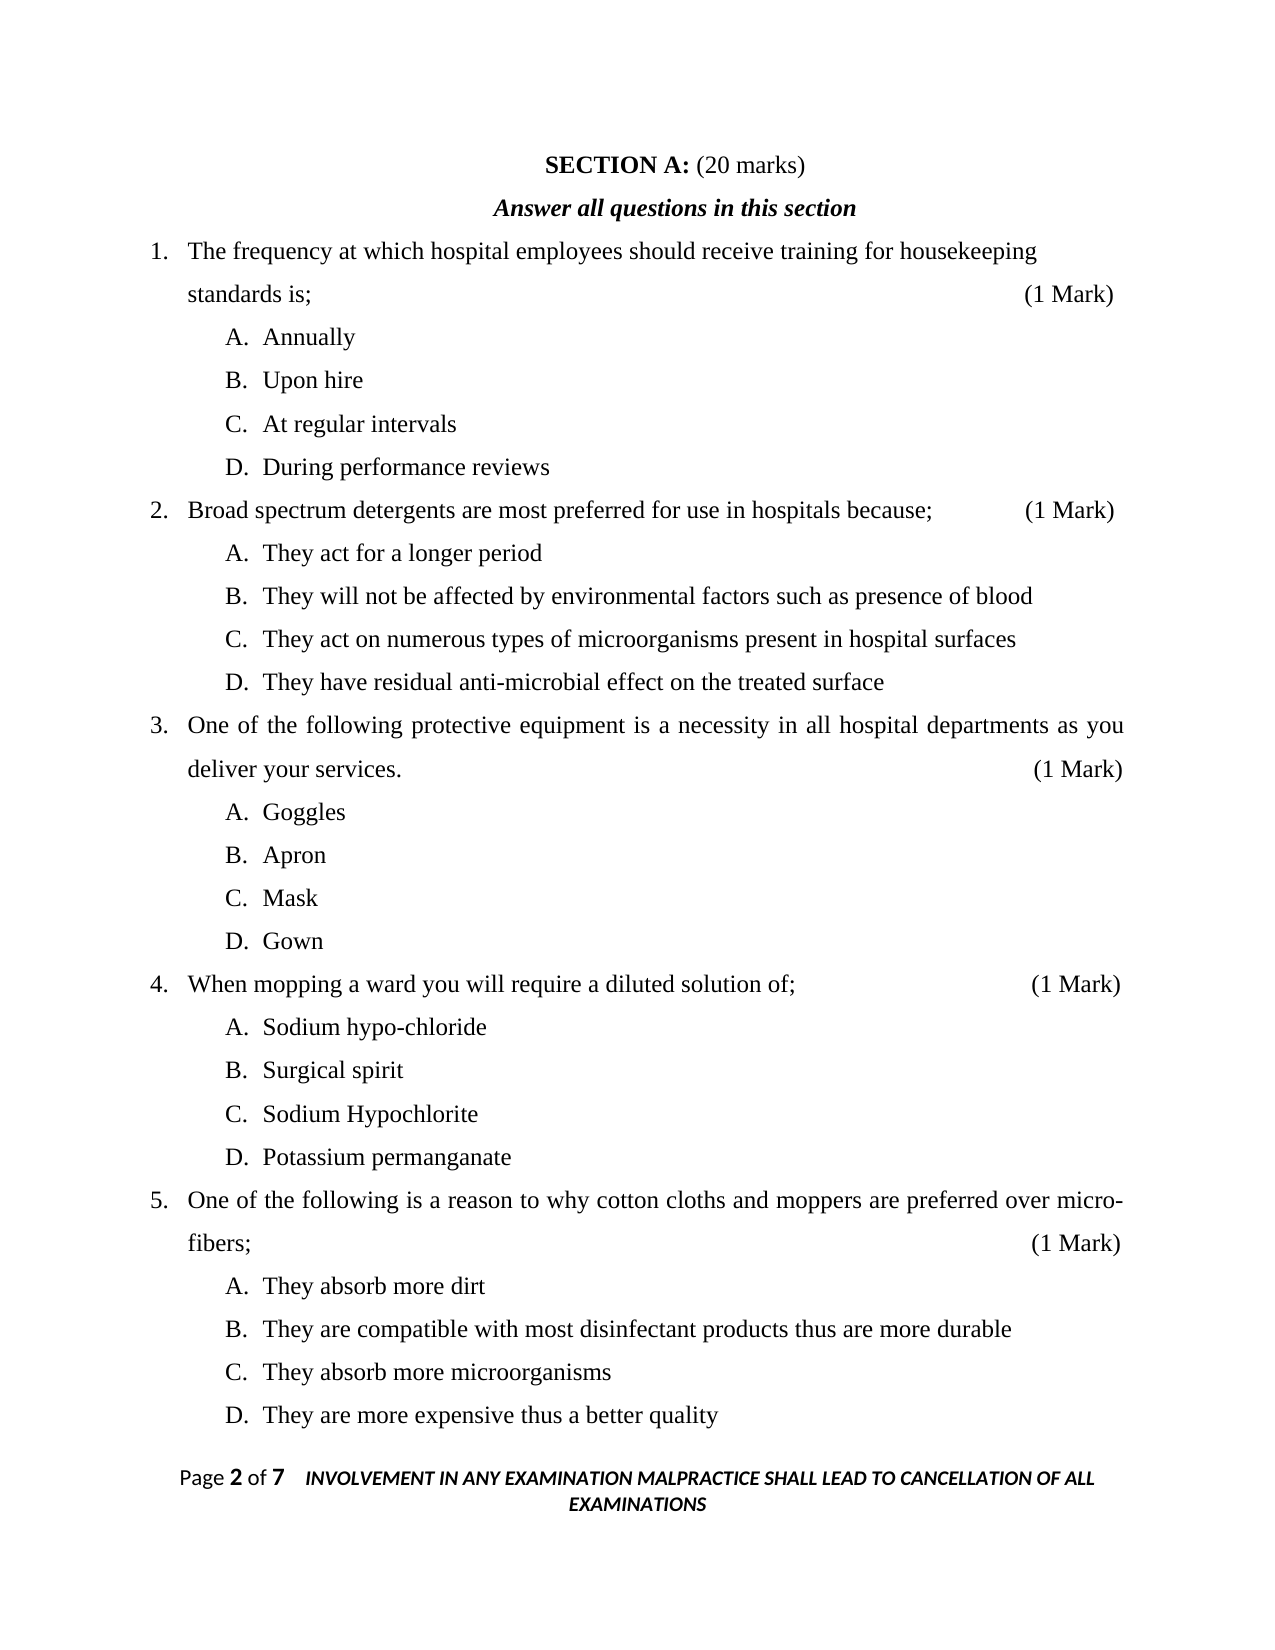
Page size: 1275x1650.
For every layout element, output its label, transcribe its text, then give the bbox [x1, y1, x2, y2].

list At regular intervals [225, 409, 1125, 437]
list One of the following is a reason to why cotton cloths and moppers are preferred over micro-fibers; (1 Mark) [150, 1185, 1125, 1257]
list They are compatible with most disinfectant products thus are more durable [225, 1314, 1125, 1343]
text Answer all questions in this section [150, 193, 1125, 222]
list Annually [225, 322, 1125, 351]
list They will not be affected by environmental factors such as presence of blood [225, 581, 1125, 610]
list They act on numerous types of microorganisms present in hospital surfaces [225, 624, 1125, 653]
list Mask [225, 883, 1125, 912]
list When mopping a ward you will require a diluted solution of; (1 Mark) [150, 969, 1125, 998]
list They have residual anti-microbial effect on the treated surface [225, 667, 1125, 696]
list Upon hire [225, 366, 1125, 394]
list They absorb more dirt [225, 1271, 1125, 1300]
list Goggles [225, 797, 1125, 826]
list Surgical spirit [225, 1056, 1125, 1084]
list Gown [225, 926, 1125, 955]
list One of the following protective equipment is a necessity in all hospital departments as you deliver your services. (1 Mark) [150, 711, 1125, 782]
list Broad spectrum detergents are most preferred for use in hospitals because; (1 Mark) [150, 495, 1125, 524]
text SECTION A: (20 marks) [150, 150, 1125, 179]
list Sodium hypo-chloride [225, 1012, 1125, 1041]
list The frequency at which hospital employees should receive training for housekeeping standards is; (1 Mark) [150, 236, 1125, 308]
list They act for a longer period [225, 538, 1125, 567]
list They absorb more microorganisms [225, 1357, 1125, 1386]
list Sodium Hypochlorite [225, 1099, 1125, 1127]
list Apron [225, 840, 1125, 869]
list They are more expensive thus a better quality [225, 1401, 1125, 1429]
list During performance reviews [225, 452, 1125, 481]
list Potassium permanganate [225, 1142, 1125, 1171]
